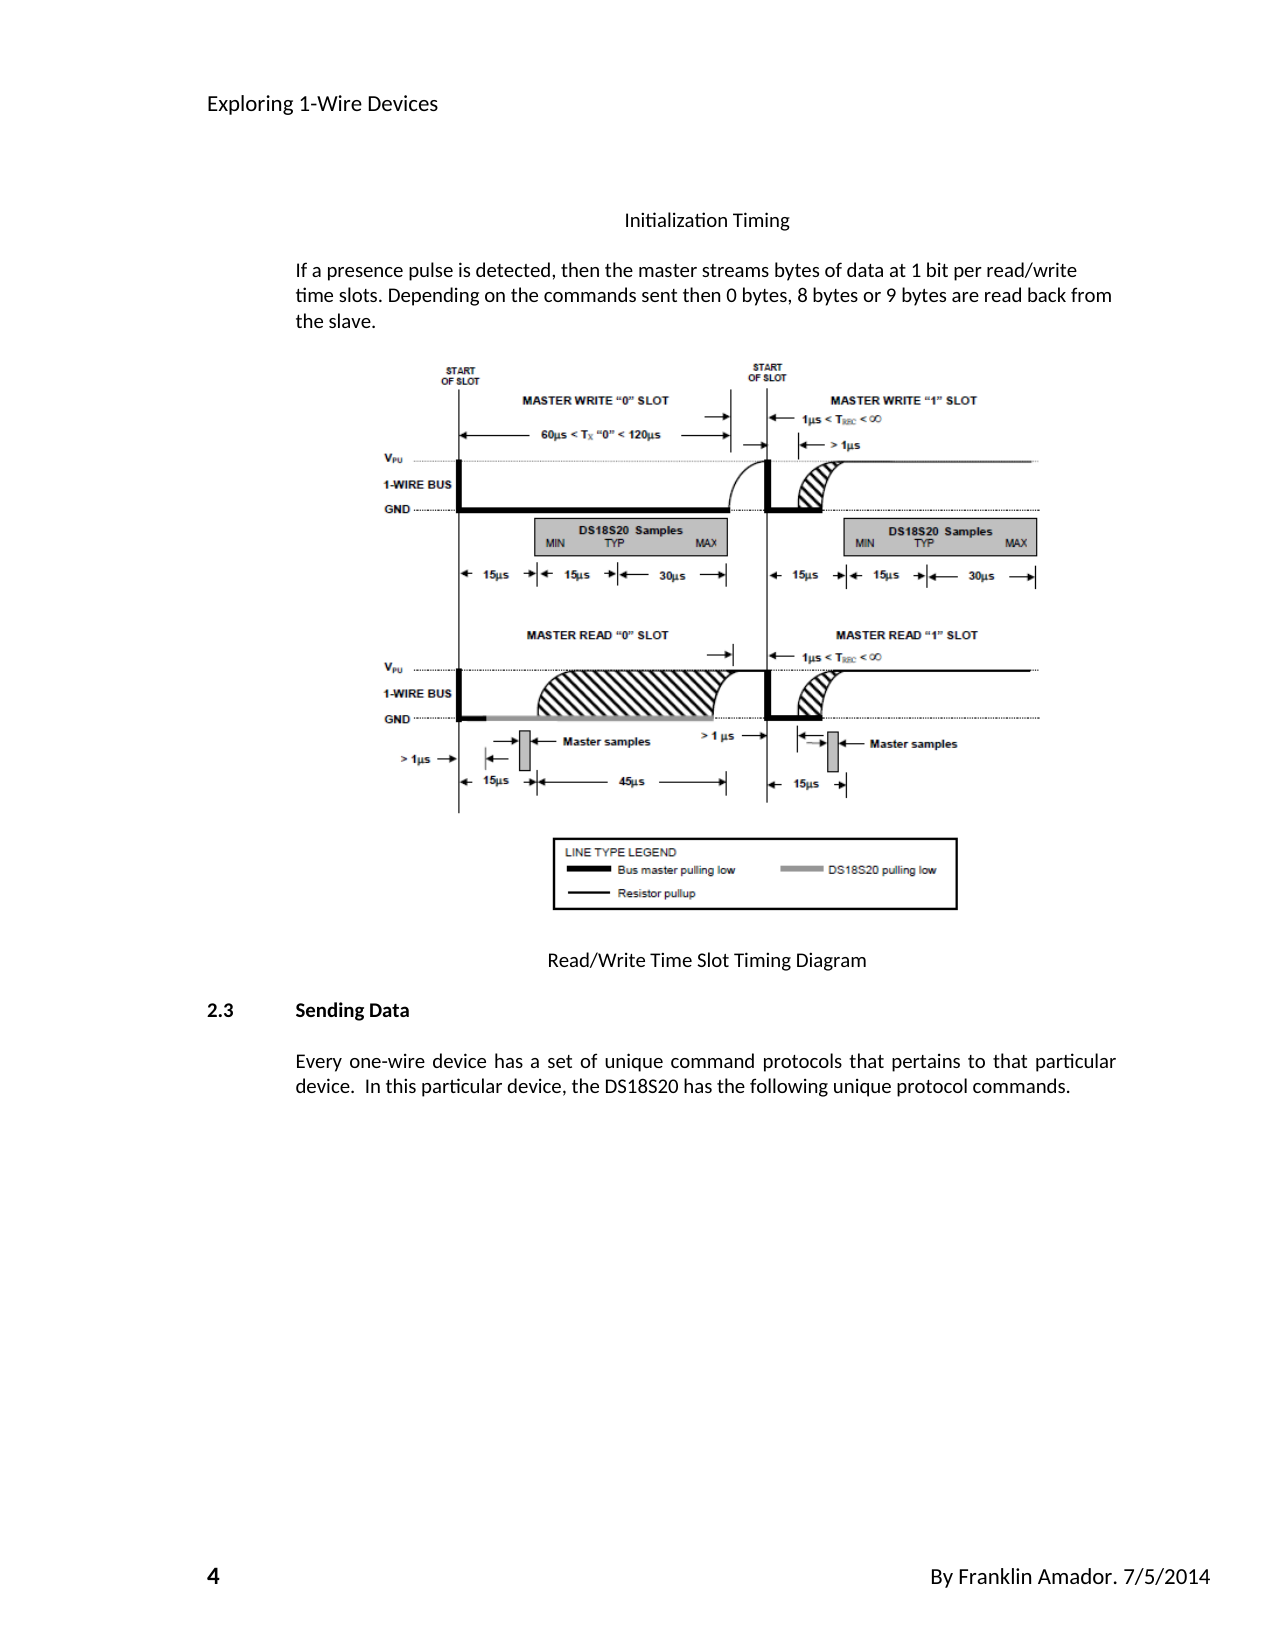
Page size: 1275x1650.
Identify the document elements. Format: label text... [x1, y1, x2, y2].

text Every one-wire device has a set of unique command protocols that pertains to that particular device. In this particular device, the DS18S20 has the following unique protocol commands. [295, 1048, 1119, 1099]
subtitle Sending Data [207, 998, 1119, 1023]
text If a presence pulse is detected, then the master streams bytes of data at 1 bit per read/write time slots. Depending on the commands sent then 0 bytes, 8 bytes or 9 bytes are read back from the slave. [295, 257, 1119, 333]
text Read/Write Time Slot Timing Diagram [295, 947, 1119, 973]
text Initialization Timing [295, 207, 1119, 232]
picture [358, 358, 1056, 923]
